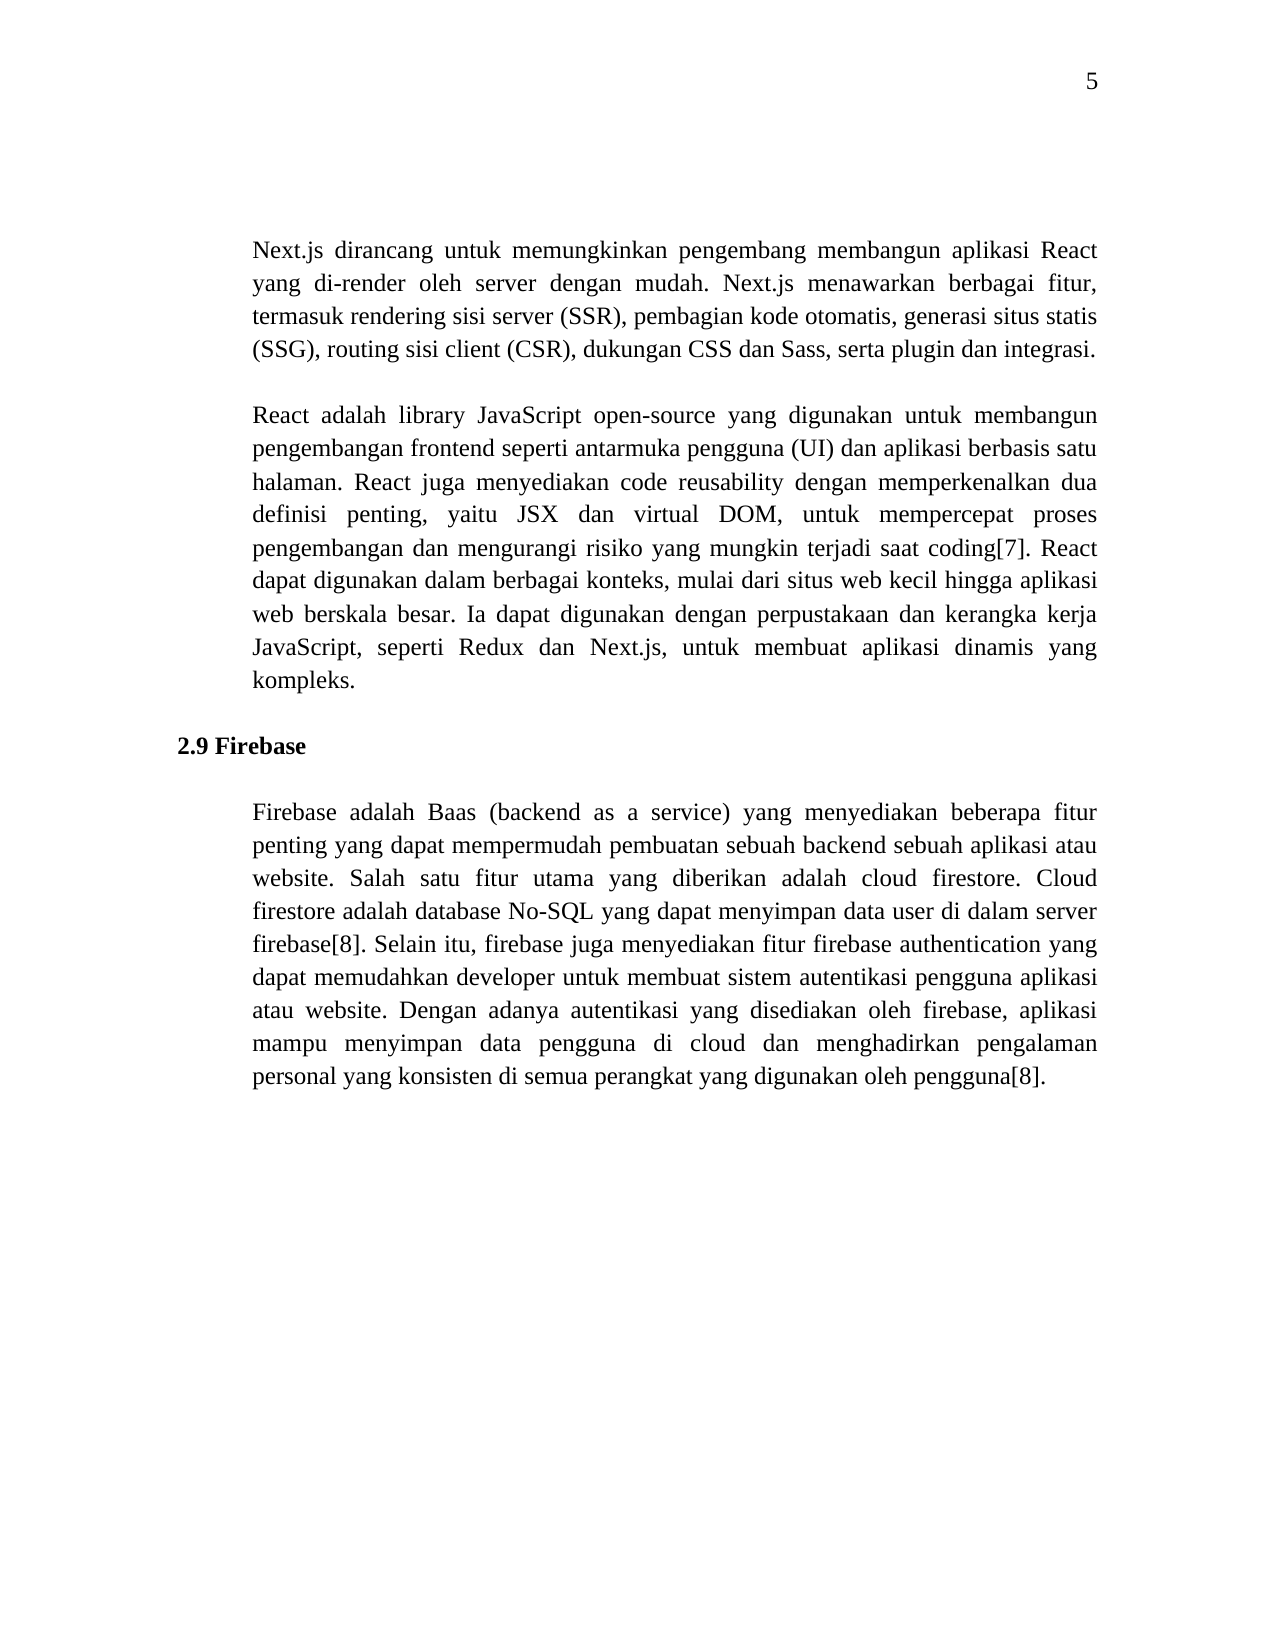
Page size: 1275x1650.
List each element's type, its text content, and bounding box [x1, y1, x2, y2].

subtitle 2.9 Firebase [177, 731, 1098, 759]
text React adalah library JavaScript open-source yang digunakan untuk membangun pengembangan frontend seperti antarmuka pengguna (UI) dan aplikasi berbasis satu halaman. React juga menyediakan code reusability dengan memperkenalkan dua definisi penting, yaitu JSX dan virtual DOM, untuk mempercepat proses pengembangan dan mengurangi risiko yang mungkin terjadi saat coding[7]. React dapat digunakan dalam berbagai konteks, mulai dari situs web kecil hingga aplikasi web berskala besar. Ia dapat digunakan dengan perpustakaan dan kerangka kerja JavaScript, seperti Redux dan Next.js, untuk membuat aplikasi dinamis yang kompleks. [252, 401, 1098, 693]
text Next.js dirancang untuk memungkinkan pengembang membangun aplikasi React yang di-render oleh server dengan mudah. Next.js menawarkan berbagai fitur, termasuk rendering sisi server (SSR), pembagian kode otomatis, generasi situs statis (SSG), routing sisi client (CSR), dukungan CSS dan Sass, serta plugin dan integrasi. [252, 235, 1098, 363]
text Firebase adalah Baas (backend as a service) yang menyediakan beberapa fitur penting yang dapat mempermudah pembuatan sebuah backend sebuah aplikasi atau website. Salah satu fitur utama yang diberikan adalah cloud firestore. Cloud firestore adalah database No-SQL yang dapat menyimpan data user di dalam server firebase[8]. Selain itu, firebase juga menyediakan fitur firebase authentication yang dapat memudahkan developer untuk membuat sistem autentikasi pengguna aplikasi atau website. Dengan adanya autentikasi yang disediakan oleh firebase, aplikasi mampu menyimpan data pengguna di cloud dan menghadirkan pengalaman personal yang konsisten di semua perangkat yang digunakan oleh pengguna[8]. [252, 797, 1098, 1090]
